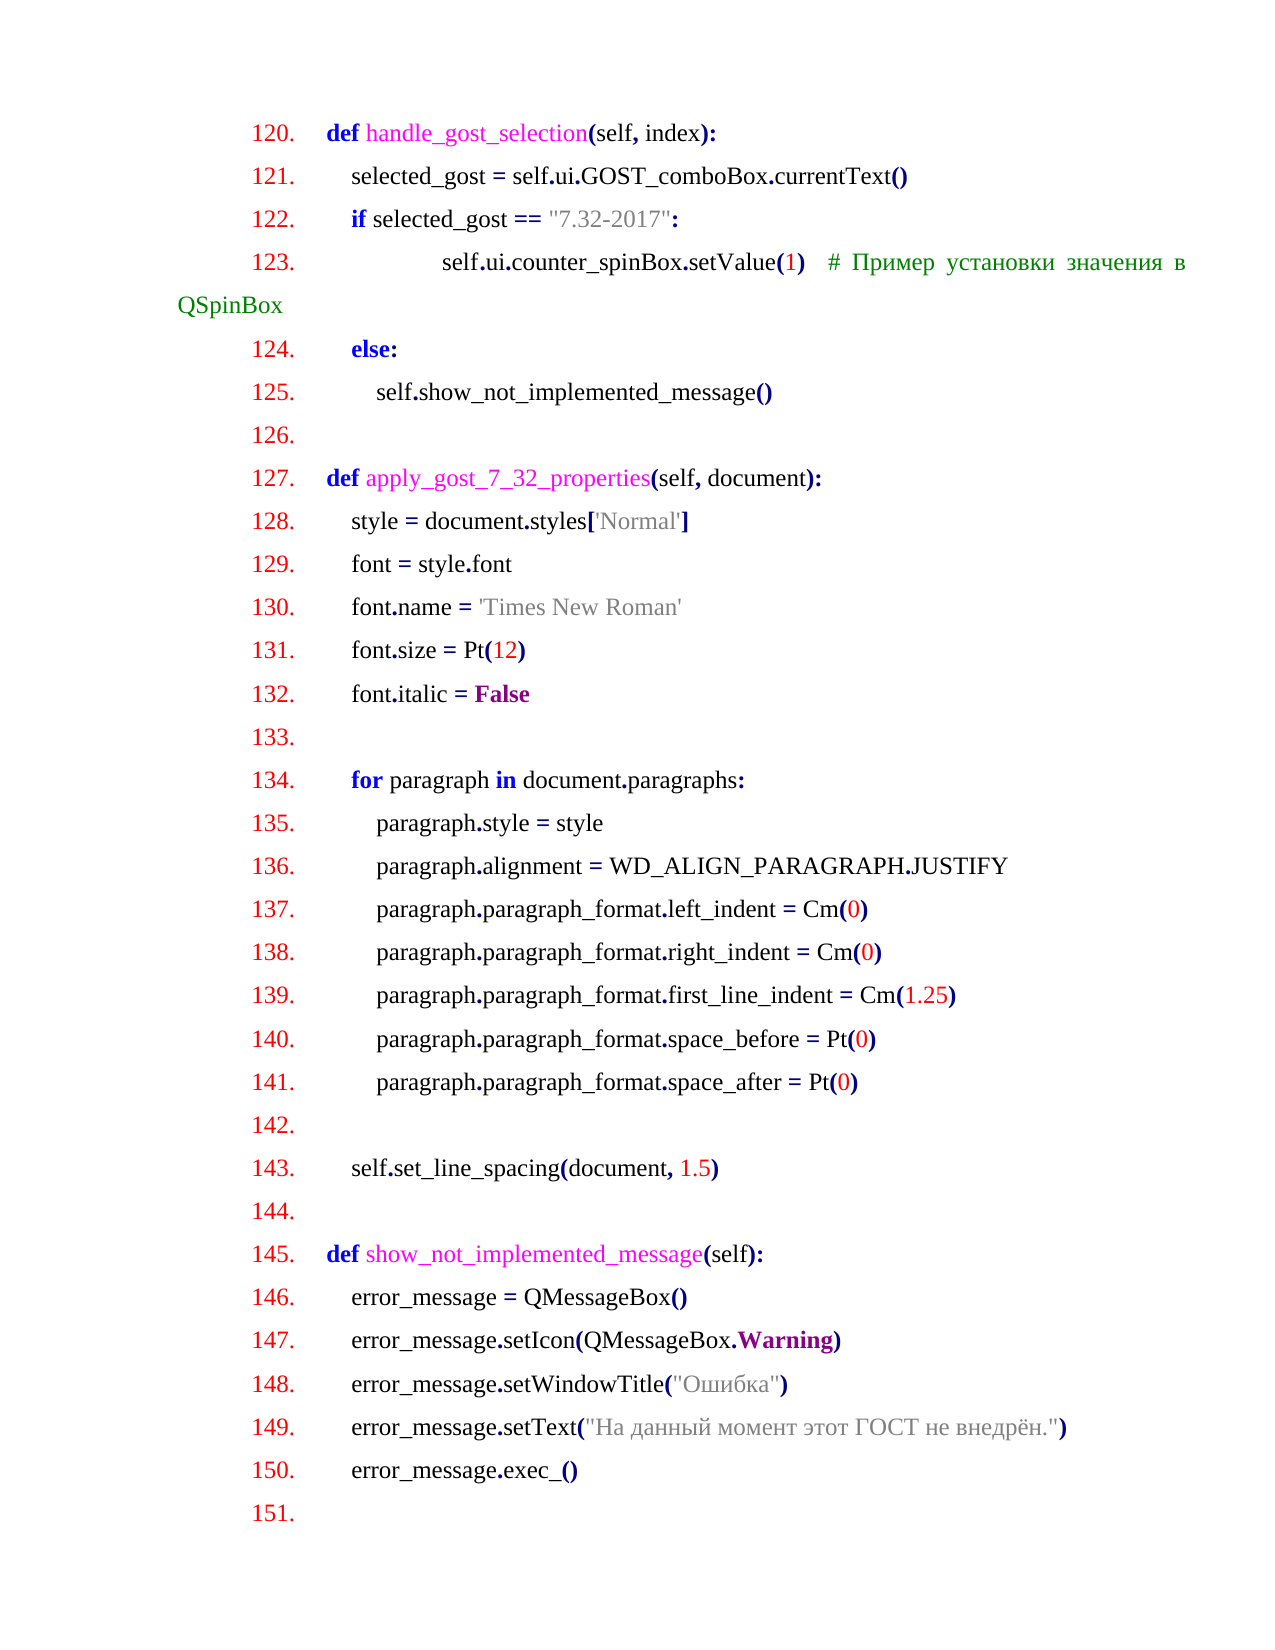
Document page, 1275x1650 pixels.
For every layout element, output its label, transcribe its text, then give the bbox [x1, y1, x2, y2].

text 127. def apply_gost_7_32_properties(self, document): [177, 463, 1186, 492]
text 122. if selected_gost == "7.32-2017": [177, 204, 1186, 233]
text 131. font.size = Pt(12) [177, 636, 1186, 664]
text 143. self.set_line_spacing(document, 1.5) [177, 1153, 1186, 1182]
text 144. [177, 1196, 1186, 1225]
text 146. error_message = QMessageBox() [177, 1282, 1186, 1311]
text 129. font = style.font [177, 549, 1186, 578]
text 151. [177, 1498, 1186, 1527]
text 145. def show_not_implemented_message(self): [177, 1239, 1186, 1268]
text 135. paragraph.style = style [177, 808, 1186, 837]
text 126. [177, 420, 1186, 449]
text 140. paragraph.paragraph_format.space_before = Pt(0) [177, 1024, 1186, 1052]
text 132. font.italic = False [177, 679, 1186, 707]
text 142. [177, 1110, 1186, 1139]
text 134. for paragraph in document.paragraphs: [177, 765, 1186, 794]
text 137. paragraph.paragraph_format.left_indent = Cm(0) [177, 894, 1186, 923]
text 147. error_message.setIcon(QMessageBox.Warning) [177, 1326, 1186, 1354]
text 124. else: [177, 334, 1186, 362]
text 123. self.ui.counter_spinBox.setValue(1) # Пример установки значения в QSpinBox [177, 247, 1186, 319]
text 141. paragraph.paragraph_format.space_after = Pt(0) [177, 1067, 1186, 1096]
text 128. style = document.styles['Normal'] [177, 506, 1186, 535]
text 133. [177, 722, 1186, 751]
text 138. paragraph.paragraph_format.right_indent = Cm(0) [177, 937, 1186, 966]
text 120. def handle_gost_selection(self, index): [177, 118, 1186, 147]
text 121. selected_gost = self.ui.GOST_comboBox.currentText() [177, 161, 1186, 190]
text 125. self.show_not_implemented_message() [177, 377, 1186, 406]
text 139. paragraph.paragraph_format.first_line_indent = Cm(1.25) [177, 981, 1186, 1009]
text 136. paragraph.alignment = WD_ALIGN_PARAGRAPH.JUSTIFY [177, 851, 1186, 880]
text 150. error_message.exec_() [177, 1455, 1186, 1484]
text 149. error_message.setText("На данный момент этот ГОСТ не внедрён.") [177, 1412, 1186, 1441]
text 130. font.name = 'Times New Roman' [177, 592, 1186, 621]
text 148. error_message.setWindowTitle("Ошибка") [177, 1369, 1186, 1397]
